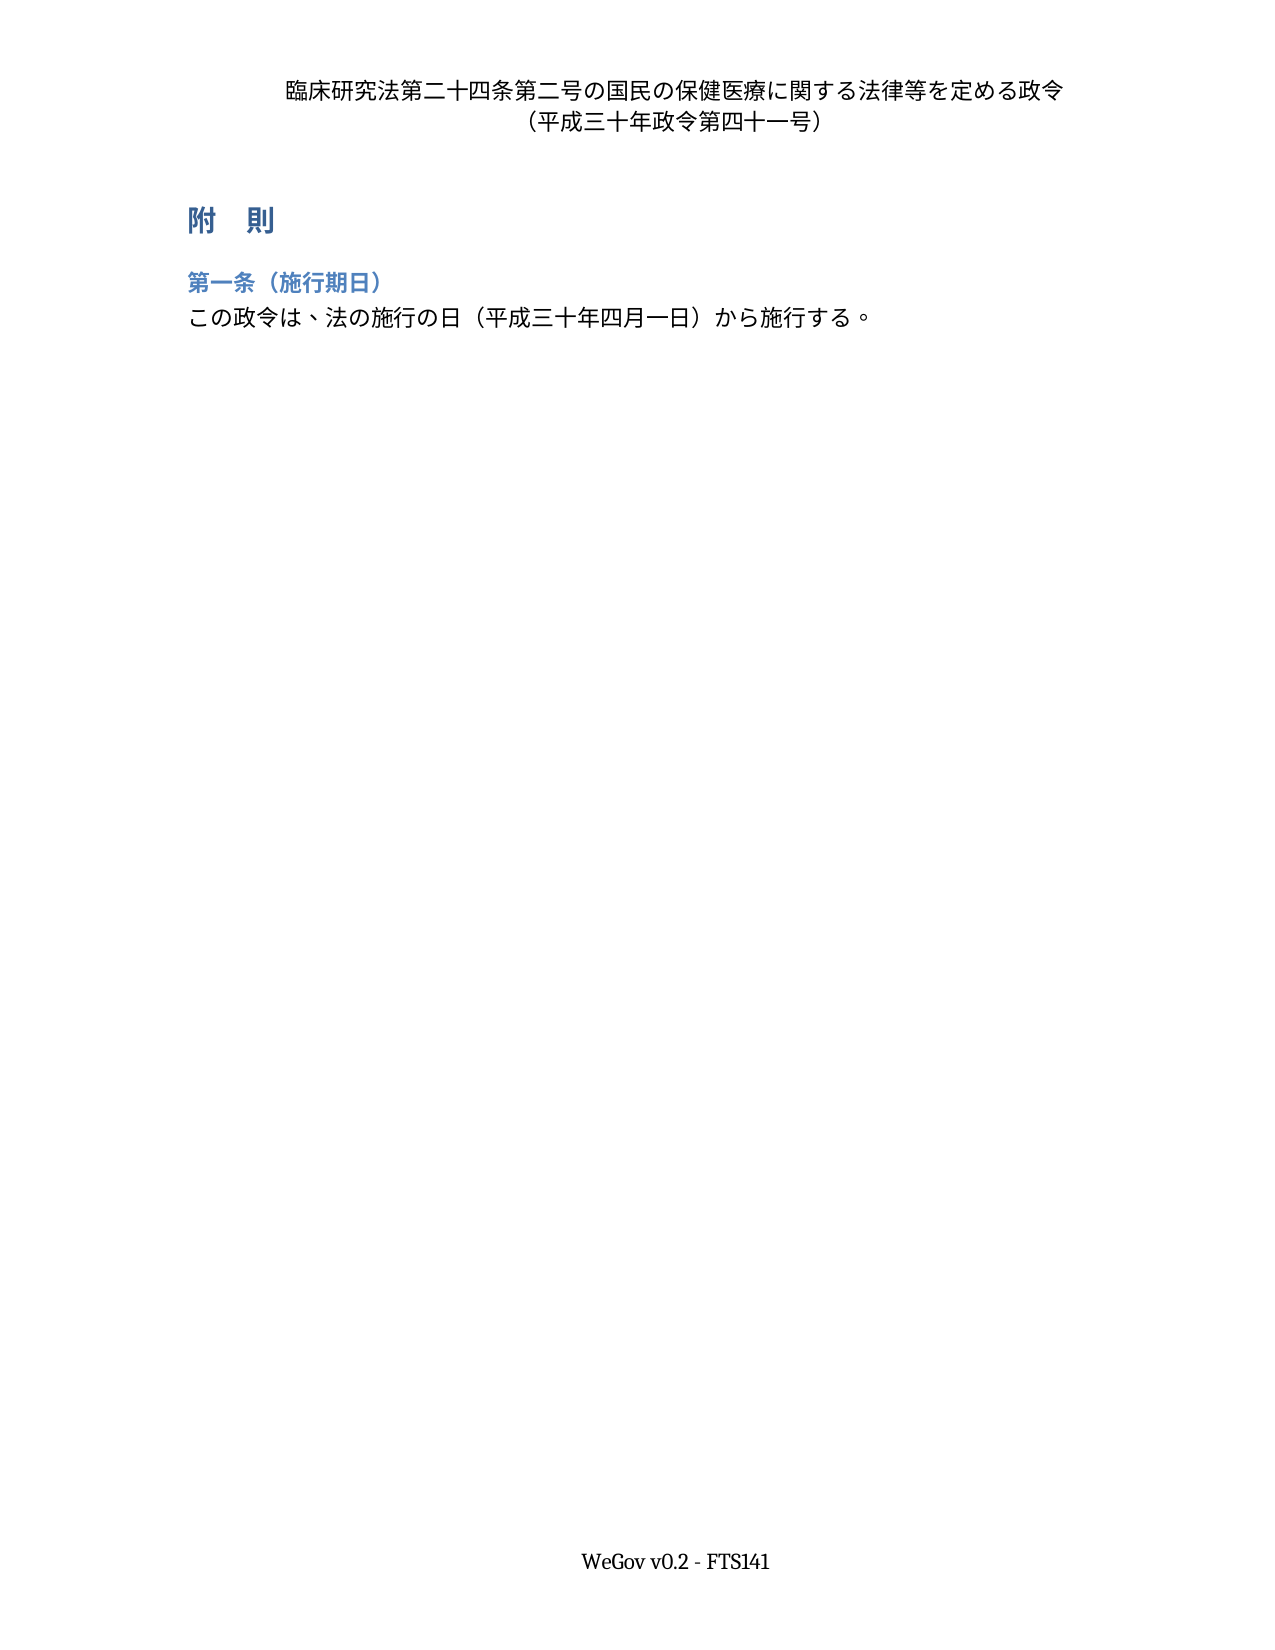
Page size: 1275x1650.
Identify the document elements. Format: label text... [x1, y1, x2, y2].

subtitle 第一条（施行期日） [187, 266, 1087, 298]
subtitle 附 則 [187, 200, 1087, 240]
text この政令は、法の施行の日（平成三十年四月一日）から施行する。 [187, 302, 1087, 334]
